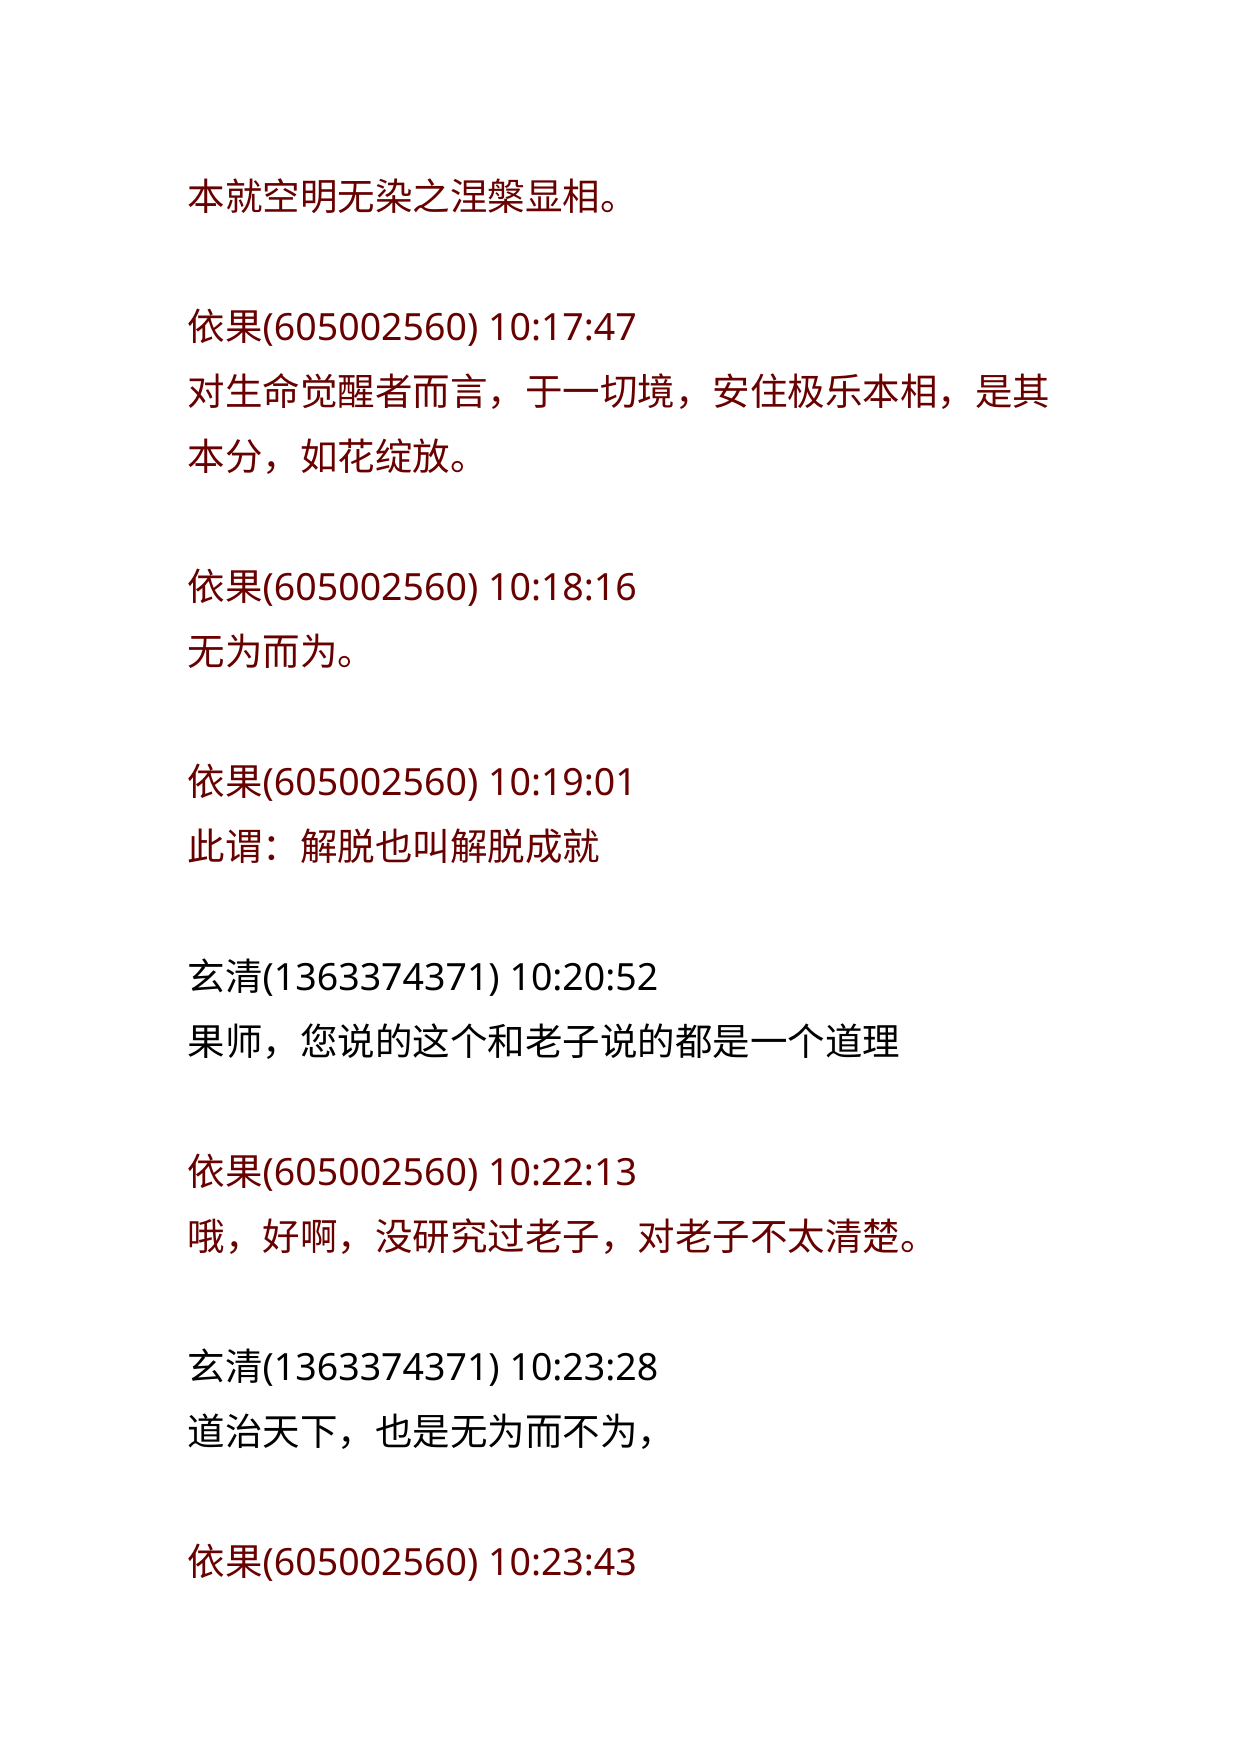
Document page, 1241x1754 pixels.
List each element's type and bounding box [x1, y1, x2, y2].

text [187, 162, 1053, 1592]
